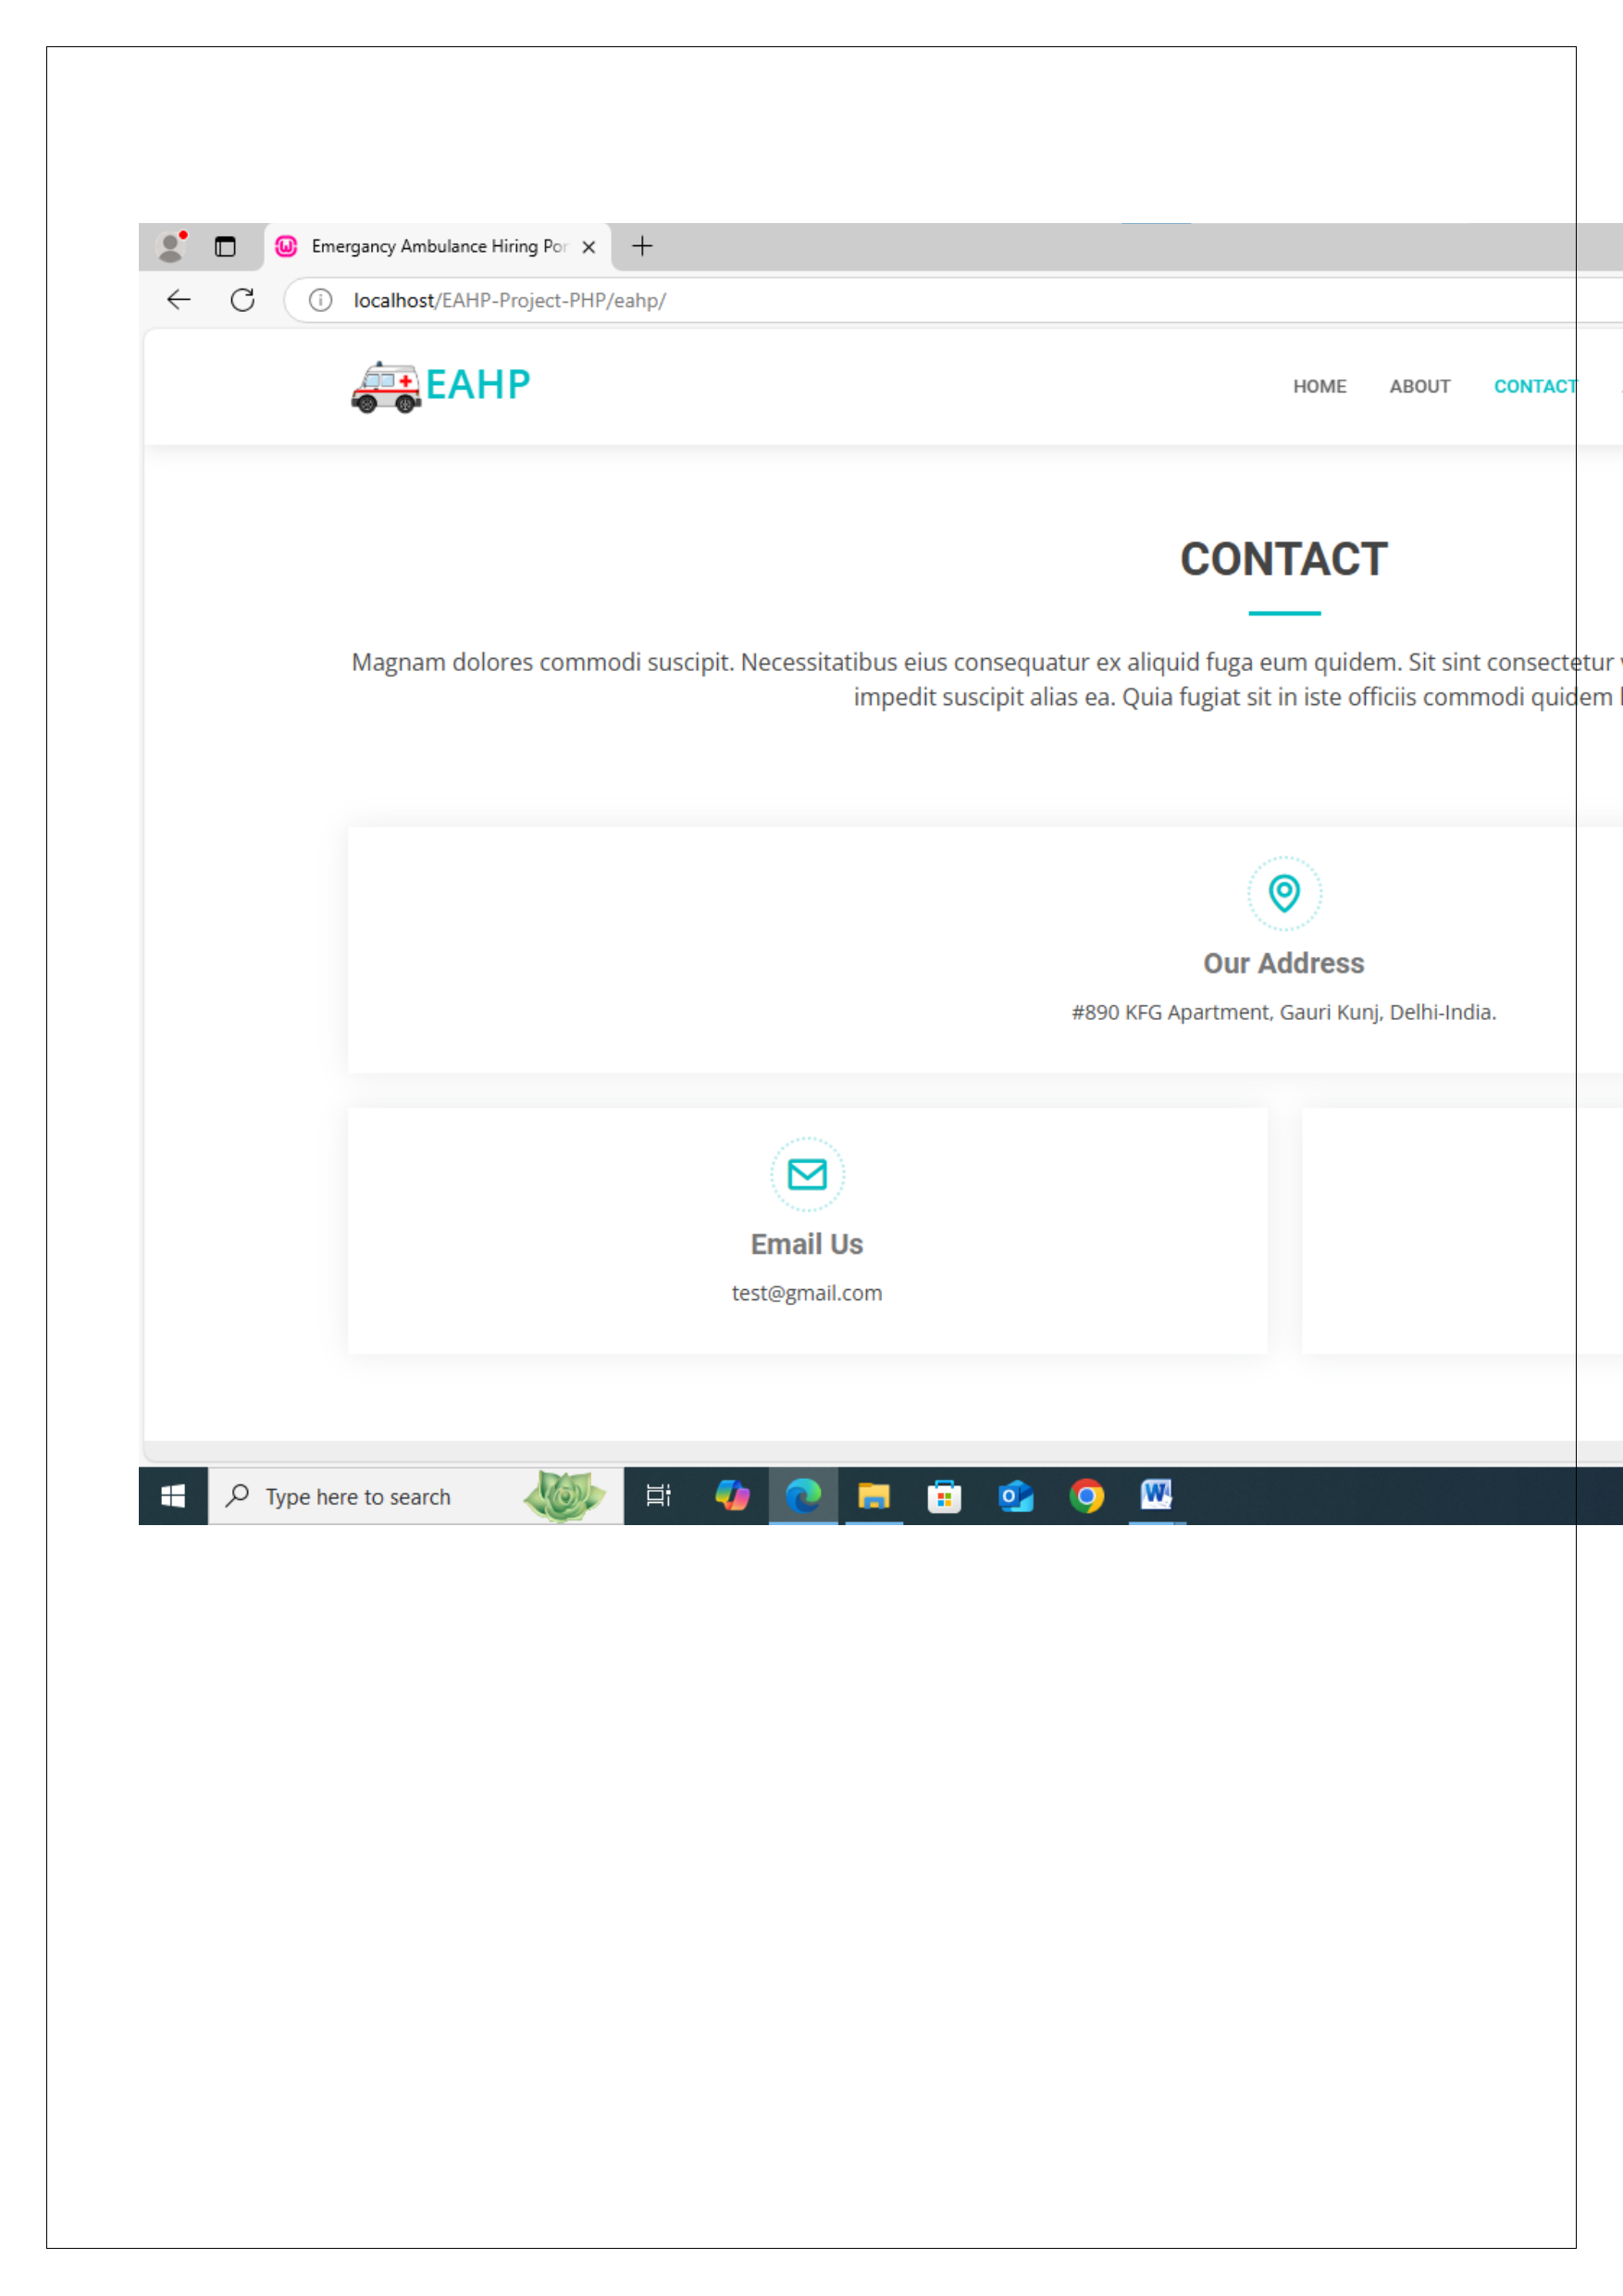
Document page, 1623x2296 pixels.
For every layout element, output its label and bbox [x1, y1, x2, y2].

picture [1577, 223, 1623, 1525]
picture [139, 223, 1576, 1525]
